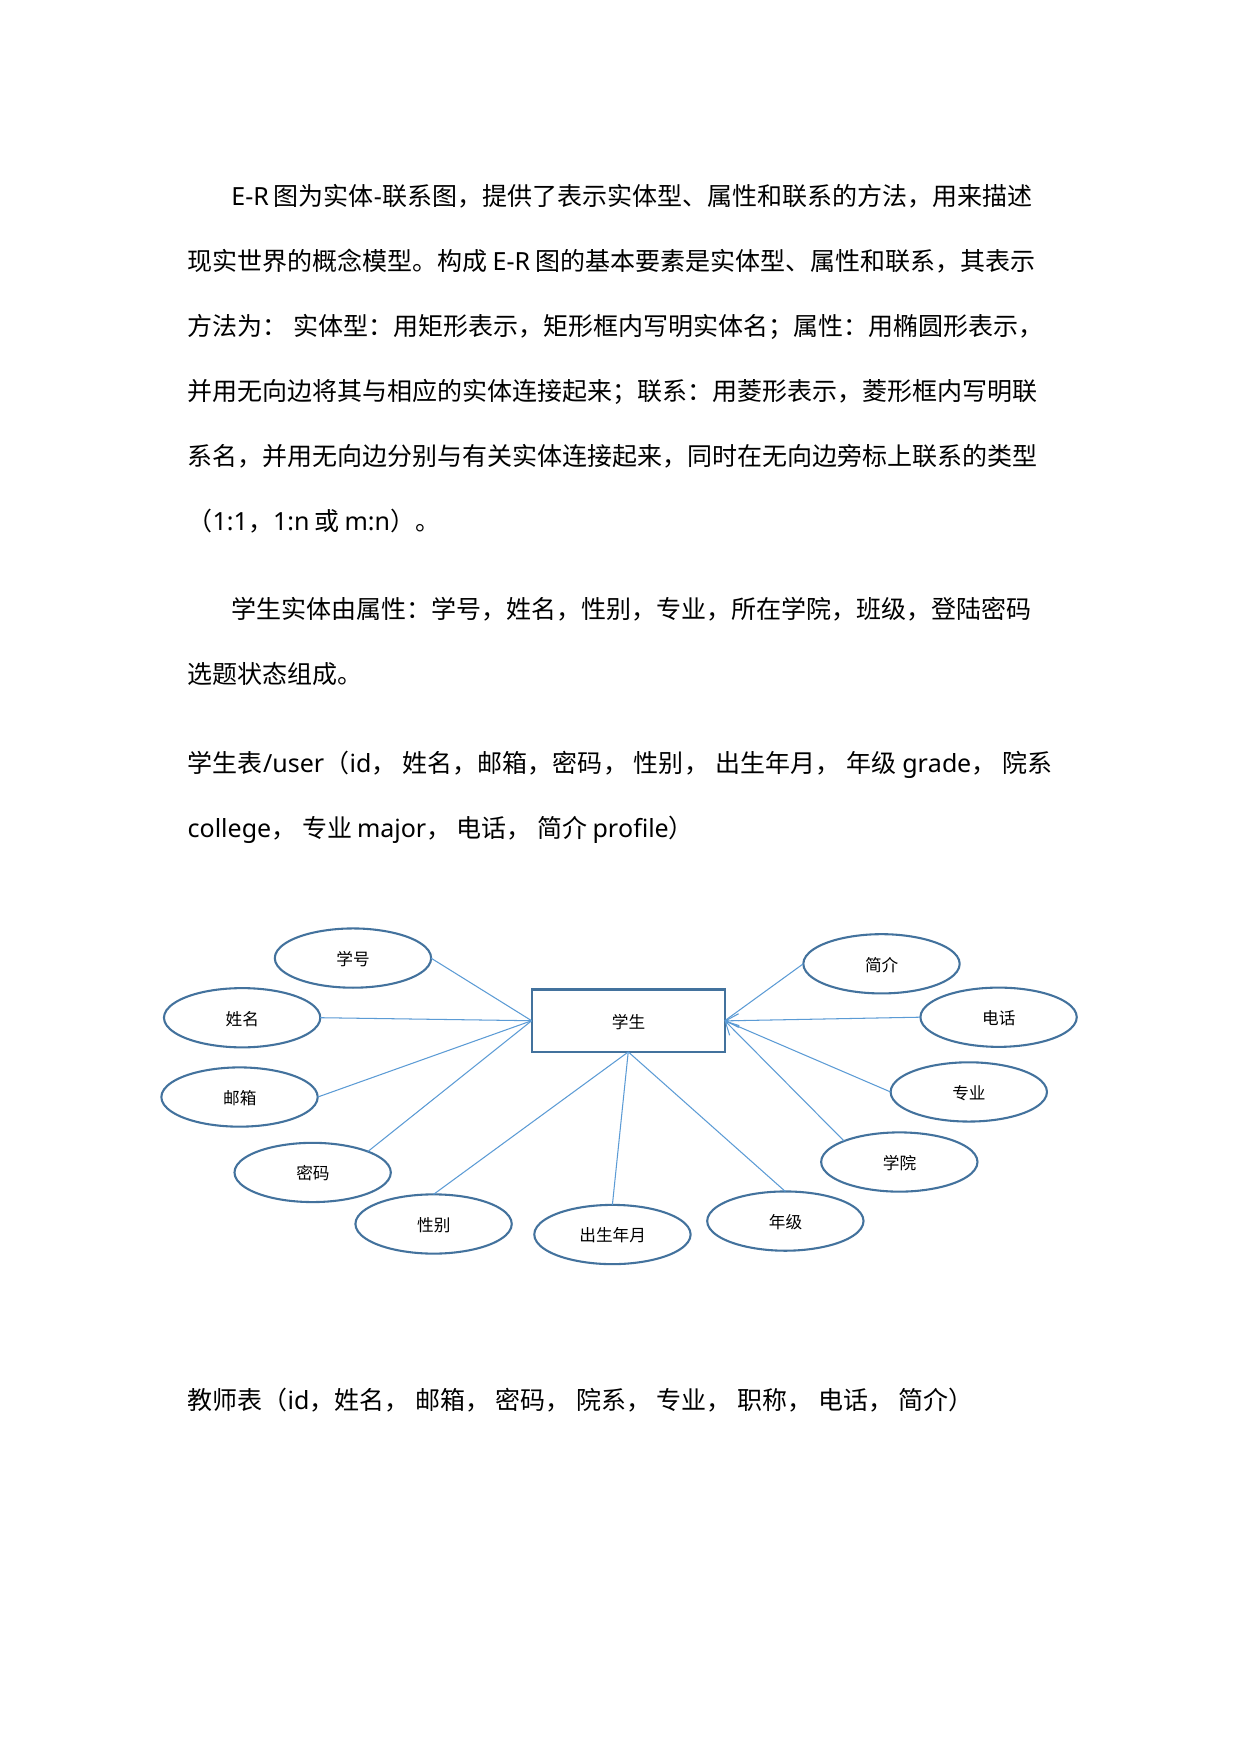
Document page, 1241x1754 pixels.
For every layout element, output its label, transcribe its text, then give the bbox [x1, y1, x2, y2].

text E-R图为实体-联系图，提供了表示实体型、属性和联系的方法，用来描述现实世界的概念模型。构成E-R图的基本要素是实体型、属性和联系，其表示方法为： 实体型：用矩形表示，矩形框内写明实体名；属性：用椭圆形表示，并用无向边将其与相应的实体连接起来；联系：用菱形表示，菱形框内写明联系名，并用无向边分别与有关实体连接起来，同时在无向边旁标上联系的类型（1:1，1:n或m:n）。 [187, 162, 1053, 552]
text 教师表（id，姓名， 邮箱， 密码， 院系， 专业， 职称， 电话， 简介） [187, 1366, 1053, 1431]
text 学生实体由属性：学号，姓名，性别，专业，所在学院，班级，登陆密码选题状态组成。 [187, 575, 1053, 705]
text 学生表/user（id， 姓名，邮箱，密码， 性别， 出生年月， 年级grade， 院系college， 专业major， 电话， 简介profile） [187, 729, 1053, 859]
